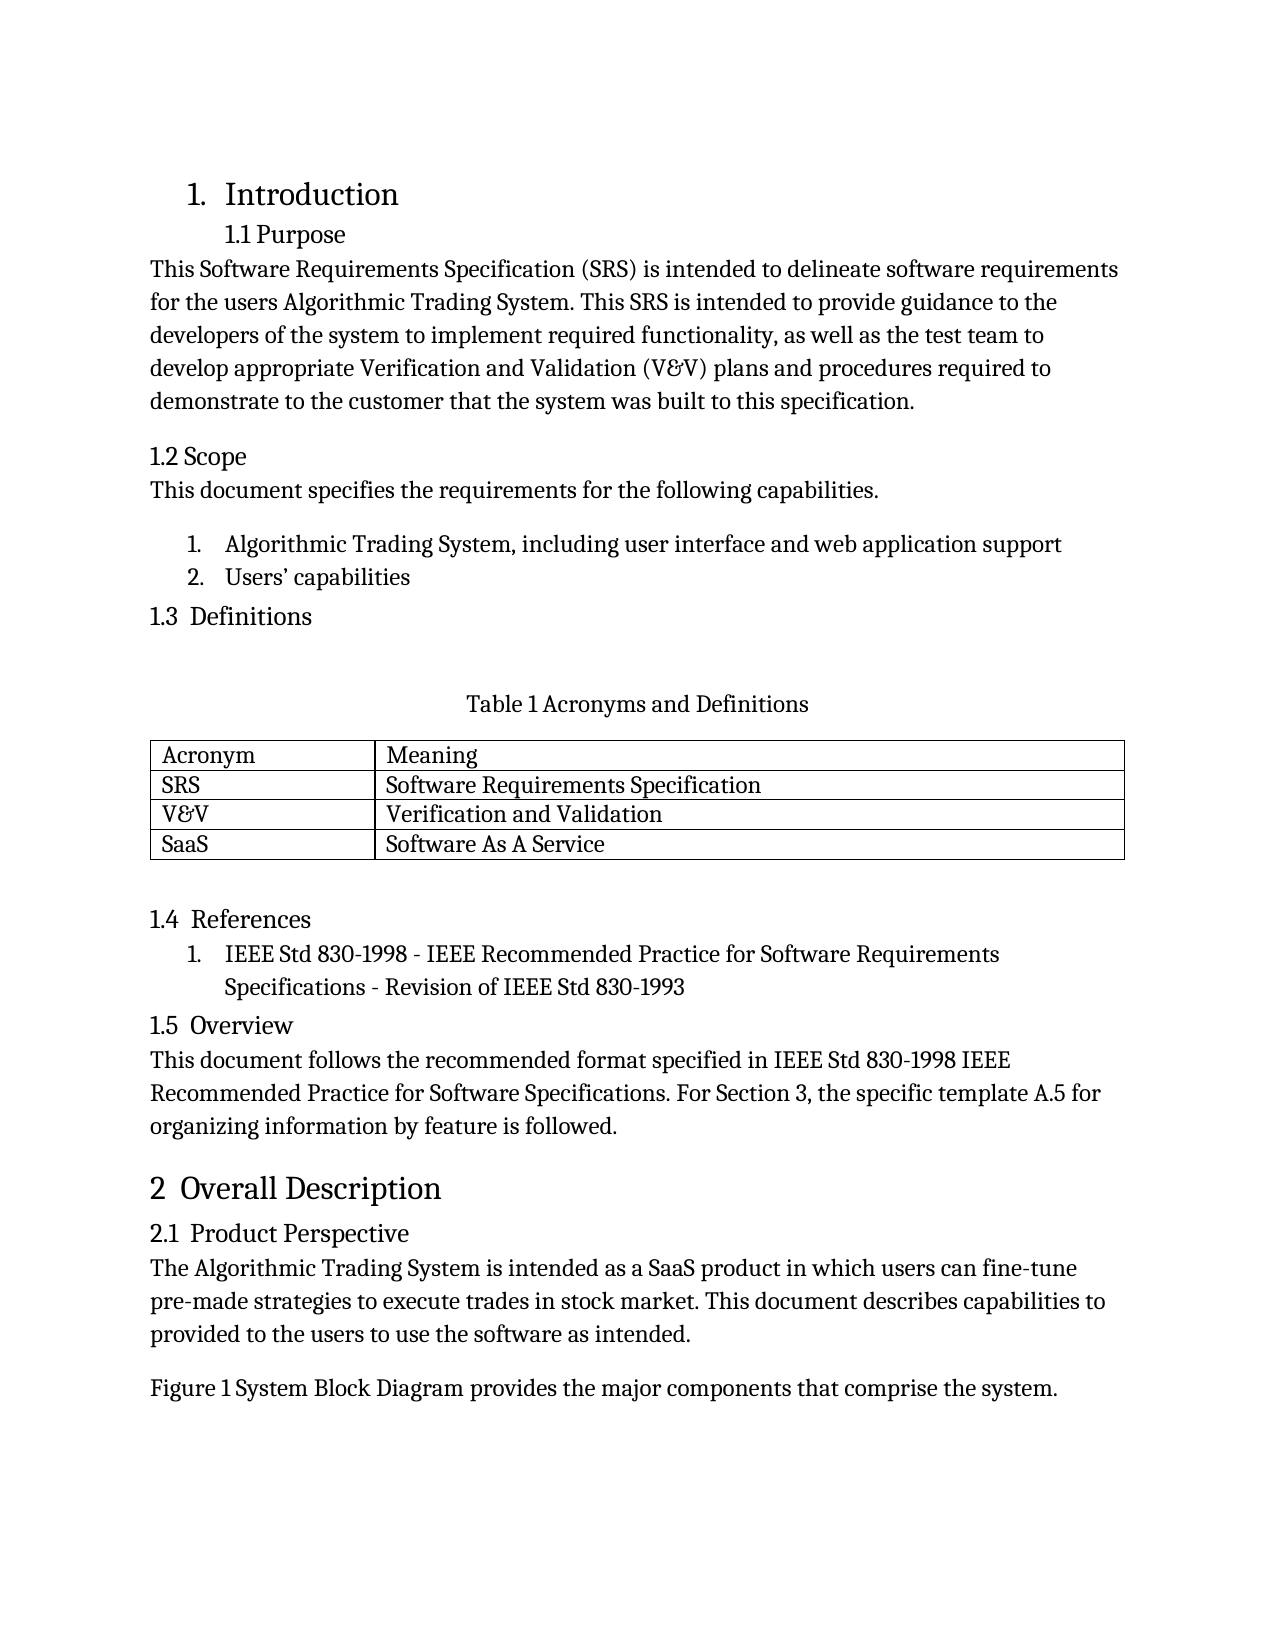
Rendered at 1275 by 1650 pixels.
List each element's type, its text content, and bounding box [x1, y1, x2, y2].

list 1.1 Purpose [225, 219, 1125, 250]
text 2 Overall Description [150, 1170, 1125, 1208]
table_cell Software As A Service [376, 830, 1124, 859]
text This document specifies the requirements for the following capabilities. [150, 476, 1125, 505]
text The Algorithmic Trading System is intended as a SaaS product in which users can fine-tune pre-made strategies to execute trades in stock market. This document describes capabilities to provided to the users to use the software as intended. [150, 1254, 1125, 1348]
list Users’ capabilities [187, 563, 1125, 592]
text Figure 1 System Block Diagram provides the major components that comprise the system. [150, 1373, 1125, 1402]
text Table 1 Acronyms and Definitions [150, 690, 1125, 719]
list 2.1 Product Perspective [150, 1218, 1125, 1249]
list 1.5 Overview [150, 1010, 1125, 1041]
table_header Meaning [376, 741, 1124, 769]
list IEEE Std 830-1998 - IEEE Recommended Practice for Software Requirements Specifications - Revision of IEEE Std 830-1993 [187, 940, 1125, 1001]
table_cell V&V [151, 800, 374, 829]
table_cell Software Requirements Specification [376, 771, 1124, 799]
table_cell Verification and Validation [376, 800, 1124, 829]
text This document follows the recommended format specified in IEEE Std 830-1998 IEEE Recommended Practice for Software Specifications. For Section 3, the specific template A.5 for organizing information by feature is followed. [150, 1046, 1125, 1140]
list Algorithmic Trading System, including user interface and web application support [187, 530, 1125, 559]
text This Software Requirements Specification (SRS) is intended to delineate software requirements for the users Algorithmic Trading System. This SRS is intended to provide guidance to the developers of the system to implement required functionality, as well as the test team to develop appropriate Verification and Validation (V&V) plans and procedures required to demonstrate to the customer that the system was built to this specification. [150, 255, 1125, 416]
list 1.2 Scope [150, 441, 1125, 472]
list Introduction [187, 175, 1125, 213]
table_header Acronym [151, 741, 374, 769]
table_cell SaaS [151, 830, 374, 859]
list 1.3 Definitions [150, 601, 1125, 632]
table_cell SRS [151, 771, 374, 799]
list 1.4 References [150, 904, 1125, 935]
